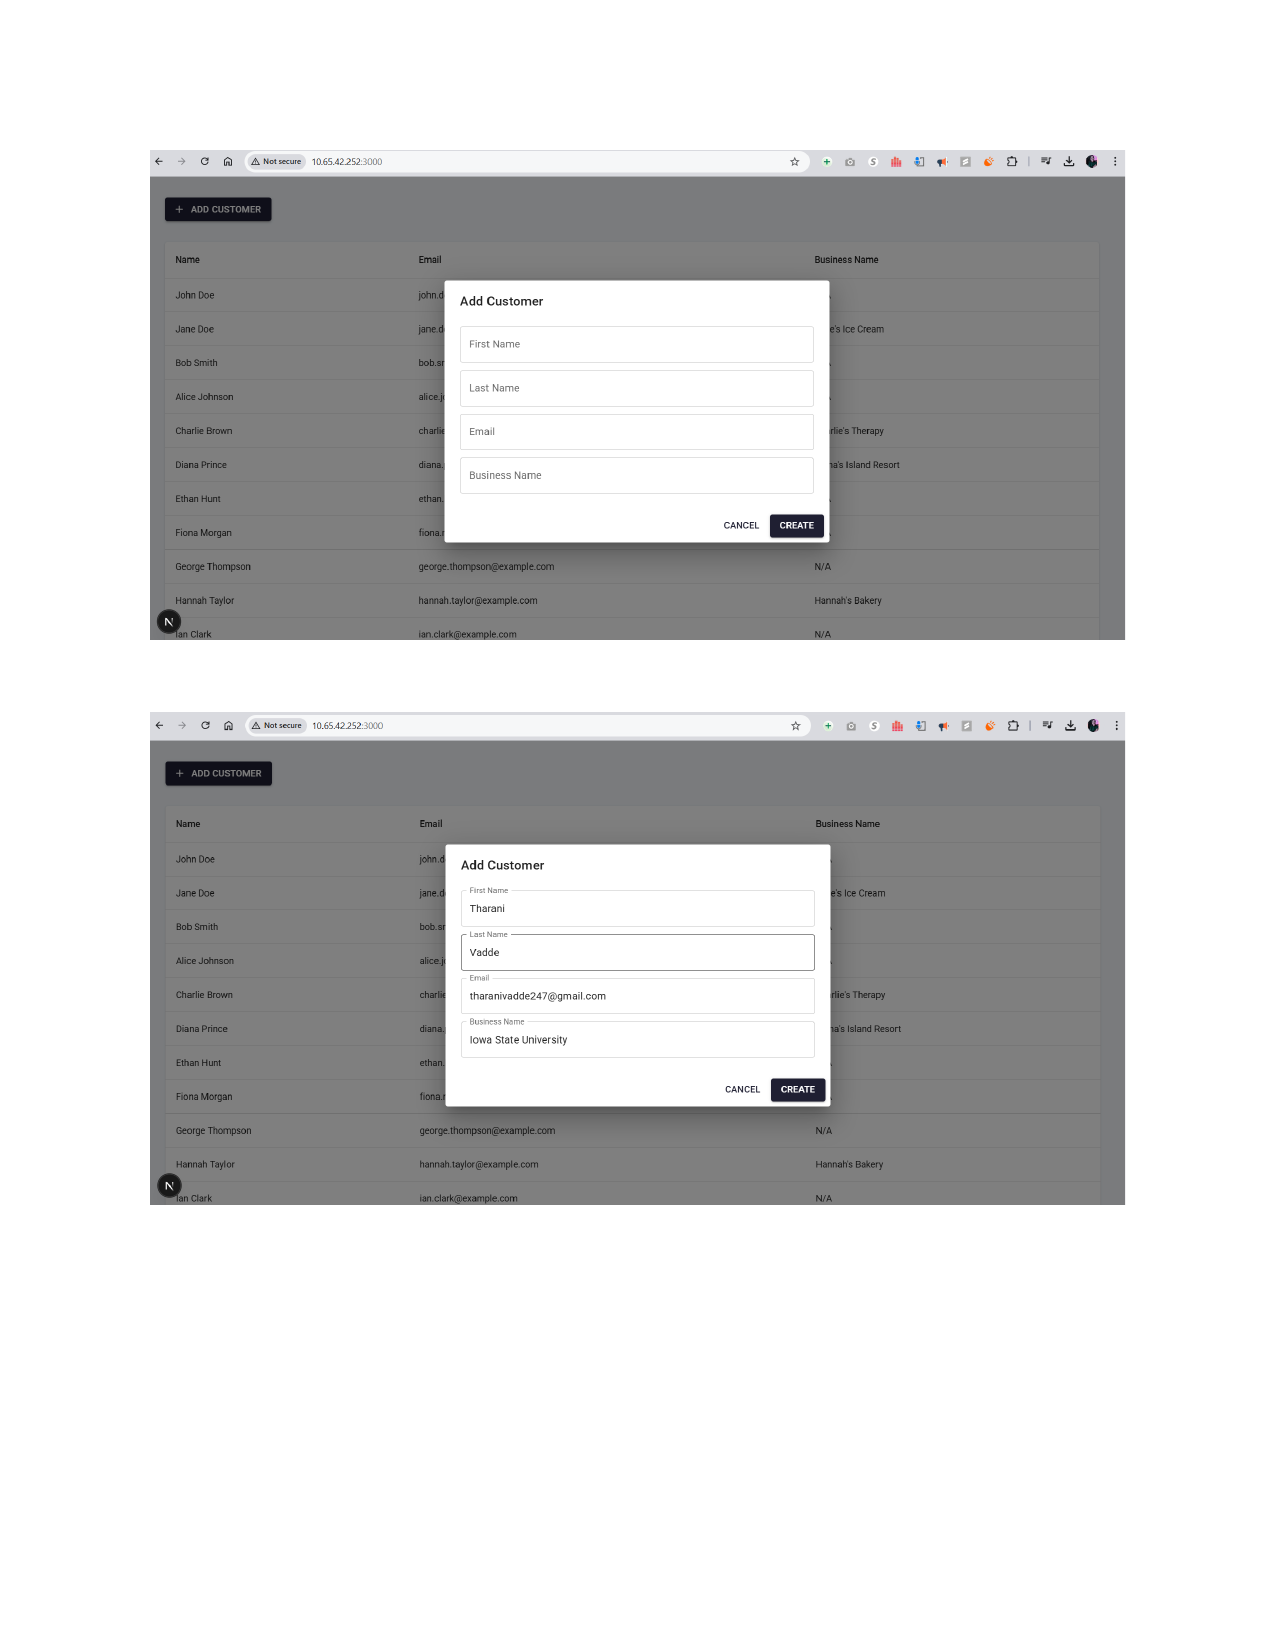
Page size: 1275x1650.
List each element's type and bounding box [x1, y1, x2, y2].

picture [150, 150, 1125, 640]
picture [150, 712, 1125, 1205]
